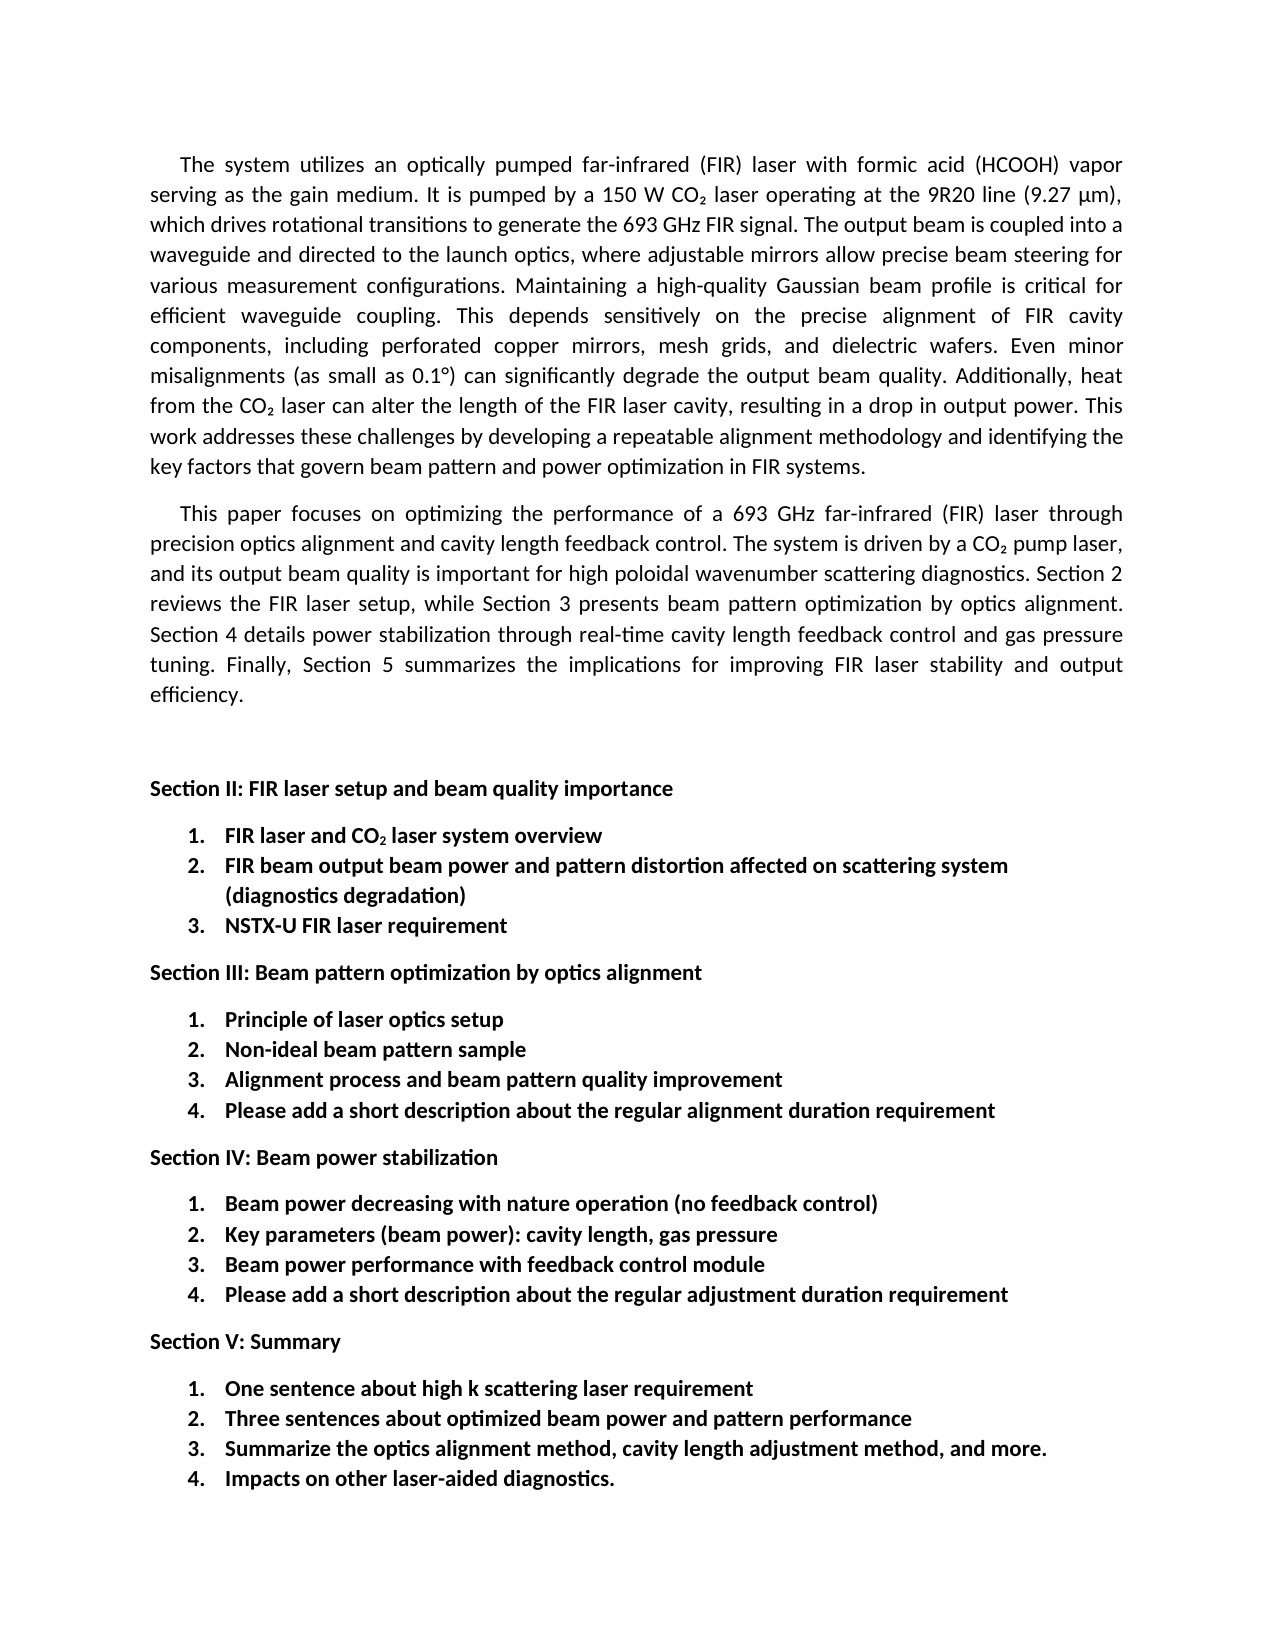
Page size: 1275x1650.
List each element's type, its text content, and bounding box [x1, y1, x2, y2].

list Principle of laser optics setup [187, 1005, 1125, 1033]
text Section V: Summary [150, 1327, 1125, 1355]
list One sentence about high k scattering laser requirement [187, 1374, 1125, 1402]
text The system utilizes an optically pumped far-infrared (FIR) laser with formic acid (HCOOH) vapor serving as the gain medium. It is pumped by a 150 W CO₂ laser operating at the 9R20 line (9.27 μm), which drives rotational transitions to generate the 693 GHz FIR signal. The output beam is coupled into a waveguide and directed to the launch optics, where adjustable mirrors allow precise beam steering for various measurement configurations. Maintaining a high-quality Gaussian beam profile is critical for efficient waveguide coupling. This depends sensitively on the precise alignment of FIR cavity components, including perforated copper mirrors, mesh grids, and dielectric wafers. Even minor misalignments (as small as 0.1°) can significantly degrade the output beam quality. Additionally, heat from the CO₂ laser can alter the length of the FIR laser cavity, resulting in a drop in output power. This work addresses these challenges by developing a repeatable alignment methodology and identifying the key factors that govern beam pattern and power optimization in FIR systems. [150, 150, 1125, 480]
list Please add a short description about the regular alignment duration requirement [187, 1096, 1125, 1124]
list NSTX-U FIR laser requirement [187, 911, 1125, 939]
text Section III: Beam pattern optimization by optics alignment [150, 958, 1125, 986]
list Beam power decreasing with nature operation (no feedback control) [187, 1189, 1125, 1218]
list Impacts on other laser-aided diagnostics. [187, 1464, 1125, 1493]
list Alignment process and beam pattern quality improvement [187, 1066, 1125, 1094]
list FIR laser and CO2 laser system overview [187, 821, 1125, 849]
list Three sentences about optimized beam power and pattern performance [187, 1404, 1125, 1432]
text Section IV: Beam power stabilization [150, 1143, 1125, 1171]
text This paper focuses on optimizing the performance of a 693 GHz far-infrared (FIR) laser through precision optics alignment and cavity length feedback control. The system is driven by a CO₂ pump laser, and its output beam quality is important for high poloidal wavenumber scattering diagnostics. Section 2 reviews the FIR laser setup, while Section 3 presents beam pattern optimization by optics alignment. Section 4 details power stabilization through real-time cavity length feedback control and gas pressure tuning. Finally, Section 5 summarizes the implications for improving FIR laser stability and output efficiency. [150, 499, 1125, 708]
list Please add a short description about the regular adjustment duration requirement [187, 1280, 1125, 1308]
text Section II: FIR laser setup and beam quality importance [150, 774, 1125, 802]
list Non-ideal beam pattern sample [187, 1035, 1125, 1063]
list FIR beam output beam power and pattern distortion affected on scattering system (diagnostics degradation) [187, 851, 1125, 909]
list Beam power performance with feedback control module [187, 1250, 1125, 1278]
list Summarize the optics alignment method, cavity length adjustment method, and more. [187, 1434, 1125, 1462]
list Key parameters (beam power): cavity length, gas pressure [187, 1220, 1125, 1248]
